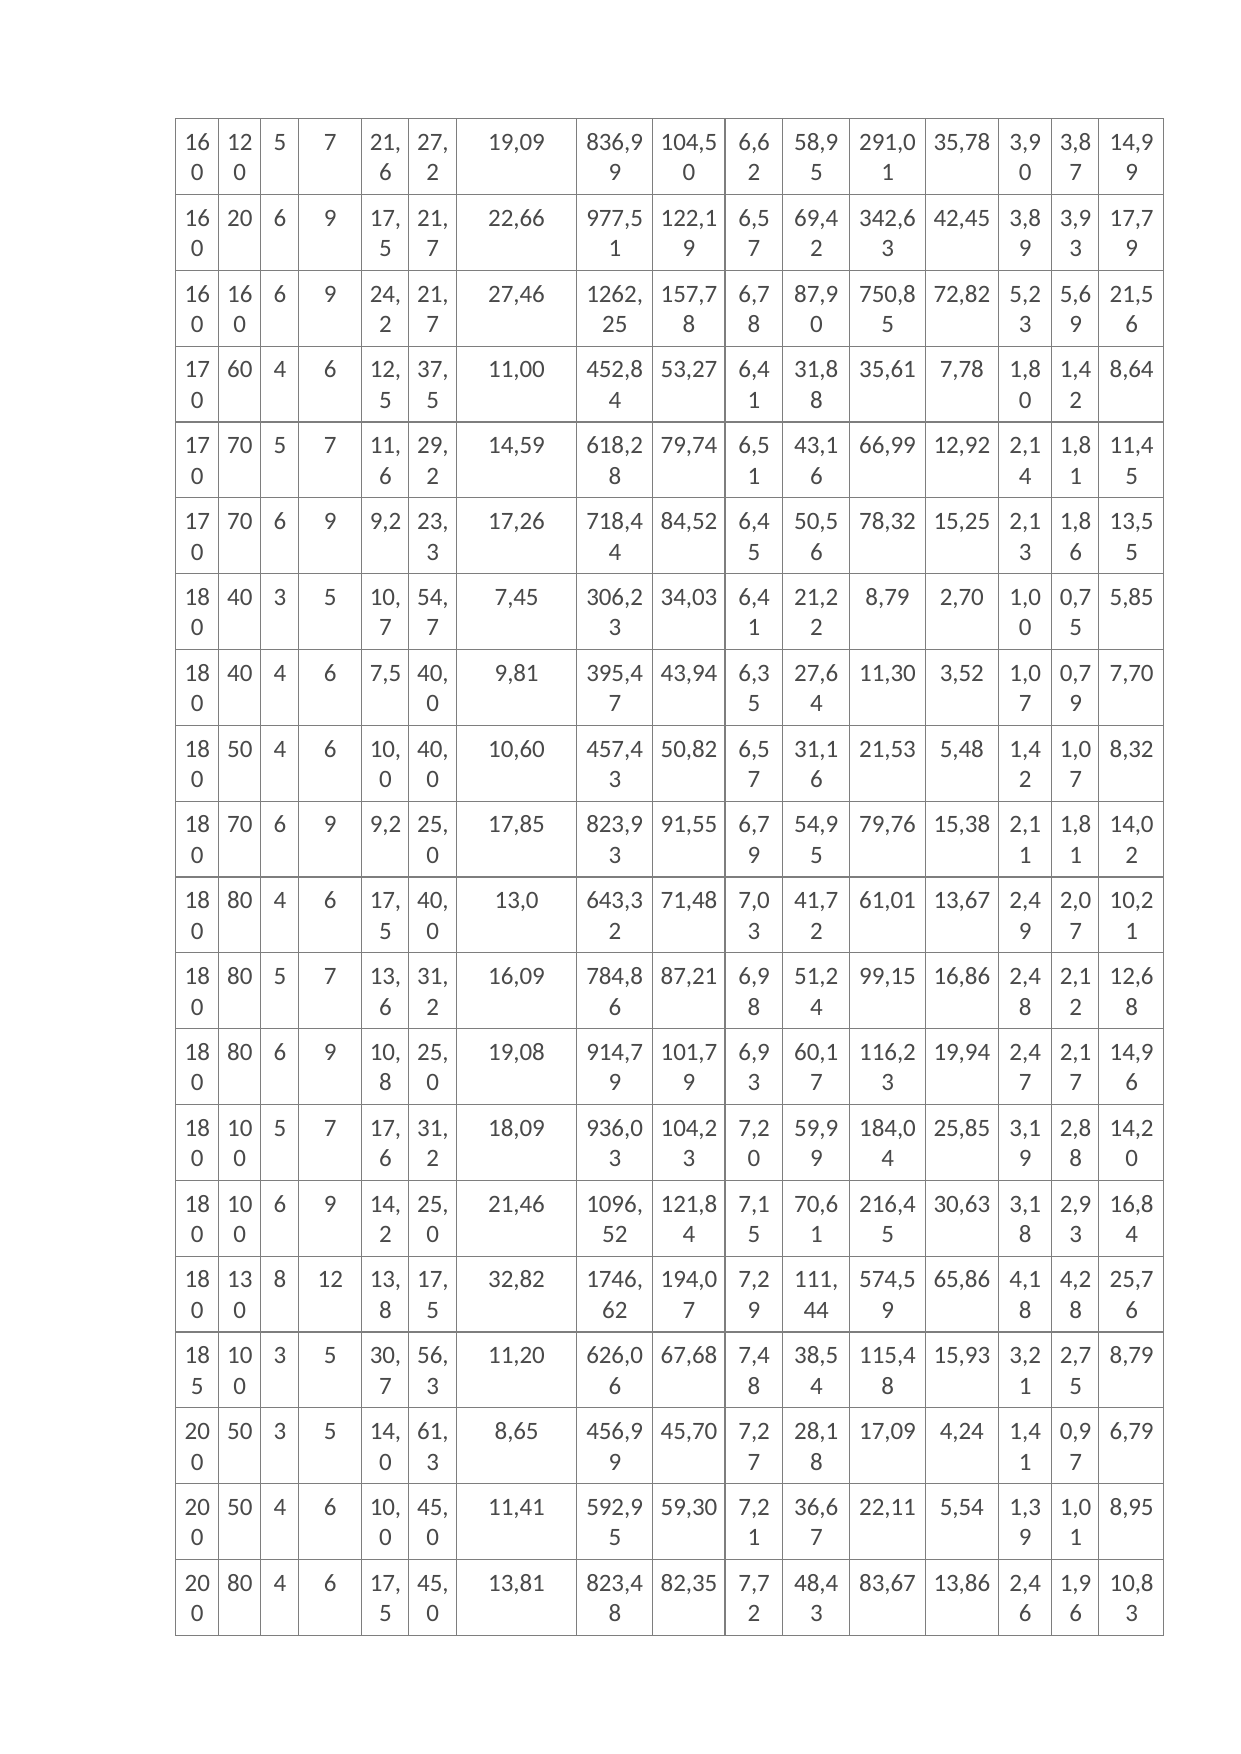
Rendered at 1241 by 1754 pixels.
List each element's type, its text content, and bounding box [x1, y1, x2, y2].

table_cell 12,5 [362, 347, 408, 421]
table_cell 1262,25 [577, 271, 652, 346]
table_cell 6 [299, 650, 361, 725]
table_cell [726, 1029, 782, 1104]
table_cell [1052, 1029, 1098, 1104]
table_cell 160 [176, 119, 218, 194]
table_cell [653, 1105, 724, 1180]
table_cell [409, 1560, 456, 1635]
table_cell 2,48 [999, 953, 1051, 1028]
table_cell 180 [176, 802, 218, 876]
table_cell 35,61 [850, 347, 925, 421]
table_cell 20 [219, 195, 260, 270]
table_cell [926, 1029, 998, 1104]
table_cell 1,07 [1052, 726, 1098, 801]
table_cell 170 [176, 347, 218, 421]
table_cell 104,50 [653, 119, 724, 194]
table_cell 5,48 [926, 726, 998, 801]
table_cell 1,80 [999, 347, 1051, 421]
table_cell 80 [219, 1029, 260, 1104]
table_cell 9 [299, 802, 361, 876]
table_cell 452,84 [577, 347, 652, 421]
table_cell 6 [261, 195, 298, 270]
table_cell 21,7 [409, 271, 456, 346]
table_cell 31,16 [783, 726, 849, 801]
table_cell 4 [261, 347, 298, 421]
table_cell 15,25 [926, 498, 998, 573]
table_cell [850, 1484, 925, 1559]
table_cell 2,70 [926, 574, 998, 649]
table_cell 7,03 [726, 878, 782, 952]
table_cell 27,46 [457, 271, 576, 346]
table_cell 7 [299, 953, 361, 1028]
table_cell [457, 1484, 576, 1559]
table_cell 823,93 [577, 802, 652, 876]
table_cell 306,23 [577, 574, 652, 649]
table_cell 53,27 [653, 347, 724, 421]
table_cell 51,24 [783, 953, 849, 1028]
table_cell 1,00 [999, 574, 1051, 649]
table_cell 50,56 [783, 498, 849, 573]
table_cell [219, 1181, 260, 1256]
table_cell 3,87 [1052, 119, 1098, 194]
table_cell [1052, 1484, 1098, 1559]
table_cell 6 [261, 802, 298, 876]
table_cell 3,89 [999, 195, 1051, 270]
table_cell 19,09 [457, 119, 576, 194]
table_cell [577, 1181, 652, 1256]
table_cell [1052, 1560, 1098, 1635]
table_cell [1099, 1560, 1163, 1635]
table_cell 157,78 [653, 271, 724, 346]
table_cell 180 [176, 726, 218, 801]
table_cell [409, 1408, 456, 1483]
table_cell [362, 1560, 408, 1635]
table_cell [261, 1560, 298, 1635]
table_cell 21,7 [409, 195, 456, 270]
table_cell 180 [176, 1029, 218, 1104]
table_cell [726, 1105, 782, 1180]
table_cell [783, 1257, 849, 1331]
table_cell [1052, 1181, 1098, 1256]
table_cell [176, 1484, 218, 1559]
table_cell 21,22 [783, 574, 849, 649]
table_cell 19,08 [457, 1029, 576, 1104]
table_cell 784,86 [577, 953, 652, 1028]
table_cell 643,32 [577, 878, 652, 952]
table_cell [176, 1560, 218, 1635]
table_cell 8,32 [1099, 726, 1163, 801]
table_cell 5 [299, 574, 361, 649]
table_cell 6,57 [726, 195, 782, 270]
table_cell 31,88 [783, 347, 849, 421]
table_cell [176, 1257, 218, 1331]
table_cell 180 [176, 878, 218, 952]
table_cell 40,0 [409, 878, 456, 952]
table_cell 7 [299, 423, 361, 497]
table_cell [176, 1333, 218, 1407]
table_cell 21,56 [1099, 271, 1163, 346]
table_cell 87,21 [653, 953, 724, 1028]
table_cell 15,38 [926, 802, 998, 876]
table_cell 40,0 [409, 650, 456, 725]
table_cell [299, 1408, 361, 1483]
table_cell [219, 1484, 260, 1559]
table_cell 25,0 [409, 802, 456, 876]
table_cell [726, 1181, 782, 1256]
table_cell 9 [299, 195, 361, 270]
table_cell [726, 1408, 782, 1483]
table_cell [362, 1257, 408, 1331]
table_cell 718,44 [577, 498, 652, 573]
table_cell 50,82 [653, 726, 724, 801]
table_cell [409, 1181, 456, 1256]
table_cell 2,49 [999, 878, 1051, 952]
table_cell 10,0 [362, 726, 408, 801]
table_cell 7,70 [1099, 650, 1163, 725]
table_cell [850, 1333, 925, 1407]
table_cell 27,64 [783, 650, 849, 725]
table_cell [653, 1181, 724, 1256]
table_cell 43,94 [653, 650, 724, 725]
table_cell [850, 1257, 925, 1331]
table_cell 342,63 [850, 195, 925, 270]
table_cell 5,85 [1099, 574, 1163, 649]
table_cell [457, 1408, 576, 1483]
table_cell 80 [219, 953, 260, 1028]
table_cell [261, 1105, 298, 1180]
table_cell 750,85 [850, 271, 925, 346]
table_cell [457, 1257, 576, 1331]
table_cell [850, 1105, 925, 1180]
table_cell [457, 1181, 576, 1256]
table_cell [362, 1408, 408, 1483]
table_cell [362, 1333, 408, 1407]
table_cell 5,69 [1052, 271, 1098, 346]
table_cell 6 [299, 347, 361, 421]
table_cell 9 [299, 271, 361, 346]
table_cell 21,6 [362, 119, 408, 194]
table_cell 8,79 [850, 574, 925, 649]
table_cell 91,55 [653, 802, 724, 876]
table_cell 1,86 [1052, 498, 1098, 573]
table_cell 9,81 [457, 650, 576, 725]
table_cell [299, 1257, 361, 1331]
table_cell 14,59 [457, 423, 576, 497]
table_cell 66,99 [850, 423, 925, 497]
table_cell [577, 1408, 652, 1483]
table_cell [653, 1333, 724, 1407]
table_cell 3,93 [1052, 195, 1098, 270]
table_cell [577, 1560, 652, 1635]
table_cell 4 [261, 878, 298, 952]
table_cell 54,95 [783, 802, 849, 876]
table_cell 6 [261, 1029, 298, 1104]
table_cell 58,95 [783, 119, 849, 194]
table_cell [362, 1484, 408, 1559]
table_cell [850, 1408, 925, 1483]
table_cell 13,55 [1099, 498, 1163, 573]
table_cell 6 [261, 271, 298, 346]
table_cell 17,26 [457, 498, 576, 573]
table_cell 13,67 [926, 878, 998, 952]
table_cell 24,2 [362, 271, 408, 346]
table_cell 1,81 [1052, 802, 1098, 876]
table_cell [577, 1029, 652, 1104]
table_cell 618,28 [577, 423, 652, 497]
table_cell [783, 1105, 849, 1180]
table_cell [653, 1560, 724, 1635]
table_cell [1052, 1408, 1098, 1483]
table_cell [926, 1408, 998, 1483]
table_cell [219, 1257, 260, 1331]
table_cell 977,51 [577, 195, 652, 270]
table_cell 29,2 [409, 423, 456, 497]
table_cell 31,2 [409, 953, 456, 1028]
table_cell 70 [219, 423, 260, 497]
table_cell 6 [261, 498, 298, 573]
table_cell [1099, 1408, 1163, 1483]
table_cell 160 [176, 195, 218, 270]
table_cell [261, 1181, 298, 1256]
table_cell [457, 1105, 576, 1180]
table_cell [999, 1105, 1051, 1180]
table_cell 395,47 [577, 650, 652, 725]
table_cell 79,74 [653, 423, 724, 497]
table_cell 6 [299, 726, 361, 801]
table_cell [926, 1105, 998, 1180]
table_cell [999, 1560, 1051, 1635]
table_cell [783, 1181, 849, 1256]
table_cell 17,5 [362, 195, 408, 270]
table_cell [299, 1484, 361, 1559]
table_cell 17,85 [457, 802, 576, 876]
table_cell 11,00 [457, 347, 576, 421]
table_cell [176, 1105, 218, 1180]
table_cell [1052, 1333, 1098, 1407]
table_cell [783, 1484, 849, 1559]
table_cell 291,01 [850, 119, 925, 194]
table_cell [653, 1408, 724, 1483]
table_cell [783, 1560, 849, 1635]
table_cell 40 [219, 650, 260, 725]
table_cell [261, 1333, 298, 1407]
table_cell 120 [219, 119, 260, 194]
table_cell 13,6 [362, 953, 408, 1028]
table_cell 1,07 [999, 650, 1051, 725]
table_cell 34,03 [653, 574, 724, 649]
table_cell 43,16 [783, 423, 849, 497]
table_cell 3,52 [926, 650, 998, 725]
table_cell 14,02 [1099, 802, 1163, 876]
table_cell 6,51 [726, 423, 782, 497]
table_cell 17,79 [1099, 195, 1163, 270]
table_cell 70 [219, 498, 260, 573]
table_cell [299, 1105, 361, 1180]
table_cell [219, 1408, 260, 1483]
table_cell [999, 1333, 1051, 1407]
table_cell 6,35 [726, 650, 782, 725]
table_cell 41,72 [783, 878, 849, 952]
table_cell 79,76 [850, 802, 925, 876]
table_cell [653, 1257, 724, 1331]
table_cell 23,3 [409, 498, 456, 573]
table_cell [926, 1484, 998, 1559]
table_cell 99,15 [850, 953, 925, 1028]
table_cell 13,0 [457, 878, 576, 952]
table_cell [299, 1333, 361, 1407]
table_cell 2,11 [999, 802, 1051, 876]
table_cell 84,52 [653, 498, 724, 573]
table_cell 1,81 [1052, 423, 1098, 497]
table_cell 54,7 [409, 574, 456, 649]
table_cell 170 [176, 498, 218, 573]
table_cell 71,48 [653, 878, 724, 952]
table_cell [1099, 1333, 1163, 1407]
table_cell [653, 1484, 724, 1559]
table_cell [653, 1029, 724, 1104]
table_cell 70 [219, 802, 260, 876]
table_cell 9,2 [362, 498, 408, 573]
table_cell 3,90 [999, 119, 1051, 194]
table_cell 6,62 [726, 119, 782, 194]
table_cell 12,92 [926, 423, 998, 497]
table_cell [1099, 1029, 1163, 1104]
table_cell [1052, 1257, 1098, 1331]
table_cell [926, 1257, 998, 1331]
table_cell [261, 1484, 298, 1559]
table_cell 10,21 [1099, 878, 1163, 952]
table_cell 6,98 [726, 953, 782, 1028]
table_cell 11,30 [850, 650, 925, 725]
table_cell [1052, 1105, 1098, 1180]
table_cell 69,42 [783, 195, 849, 270]
table_cell 160 [176, 271, 218, 346]
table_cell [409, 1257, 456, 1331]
table_cell 180 [176, 574, 218, 649]
table_cell 4 [261, 650, 298, 725]
table_cell 17,5 [362, 878, 408, 952]
table_cell 457,43 [577, 726, 652, 801]
table_cell 6,41 [726, 347, 782, 421]
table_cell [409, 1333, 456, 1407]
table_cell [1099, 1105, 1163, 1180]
table_cell 50 [219, 726, 260, 801]
table_cell 6,45 [726, 498, 782, 573]
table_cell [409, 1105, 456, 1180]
table_cell 87,90 [783, 271, 849, 346]
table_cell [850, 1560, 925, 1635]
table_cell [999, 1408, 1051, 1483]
table_cell 3 [261, 574, 298, 649]
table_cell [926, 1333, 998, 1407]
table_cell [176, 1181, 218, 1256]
table_cell 16,86 [926, 953, 998, 1028]
table_cell 40 [219, 574, 260, 649]
table_cell 6,79 [726, 802, 782, 876]
table_cell 2,12 [1052, 953, 1098, 1028]
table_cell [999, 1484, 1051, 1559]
table_cell 2,13 [999, 498, 1051, 573]
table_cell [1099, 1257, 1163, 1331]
table_cell 21,53 [850, 726, 925, 801]
table_cell 40,0 [409, 726, 456, 801]
table_cell 4 [261, 726, 298, 801]
table_cell 80 [219, 878, 260, 952]
table_cell 9 [299, 1029, 361, 1104]
table_cell 180 [176, 650, 218, 725]
table_cell 180 [176, 953, 218, 1028]
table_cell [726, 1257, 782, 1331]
table_cell 11,6 [362, 423, 408, 497]
table_cell 0,79 [1052, 650, 1098, 725]
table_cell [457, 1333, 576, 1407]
table_cell 2,07 [1052, 878, 1098, 952]
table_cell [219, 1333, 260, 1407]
table_cell 7,78 [926, 347, 998, 421]
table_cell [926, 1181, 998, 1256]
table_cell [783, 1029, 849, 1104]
table_cell 78,32 [850, 498, 925, 573]
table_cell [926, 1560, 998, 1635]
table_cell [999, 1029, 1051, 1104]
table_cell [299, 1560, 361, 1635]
table_cell 10,60 [457, 726, 576, 801]
table_cell 170 [176, 423, 218, 497]
table_cell 1,42 [999, 726, 1051, 801]
table_cell 37,5 [409, 347, 456, 421]
table_cell 0,75 [1052, 574, 1098, 649]
table_cell 5 [261, 423, 298, 497]
table_cell 60 [219, 347, 260, 421]
table_cell 16,09 [457, 953, 576, 1028]
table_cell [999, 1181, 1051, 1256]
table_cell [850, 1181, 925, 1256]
table_cell 10,7 [362, 574, 408, 649]
table_cell 35,78 [926, 119, 998, 194]
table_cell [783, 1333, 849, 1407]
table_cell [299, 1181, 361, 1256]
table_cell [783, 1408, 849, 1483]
table_cell 6 [299, 878, 361, 952]
table_cell 22,66 [457, 195, 576, 270]
table_cell 2,14 [999, 423, 1051, 497]
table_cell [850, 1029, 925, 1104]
table_cell 6,57 [726, 726, 782, 801]
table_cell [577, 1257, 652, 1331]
table_cell 61,01 [850, 878, 925, 952]
table_cell 8,64 [1099, 347, 1163, 421]
table_cell 5 [261, 119, 298, 194]
table_cell 122,19 [653, 195, 724, 270]
table_cell 6,41 [726, 574, 782, 649]
table_cell 9 [299, 498, 361, 573]
table_cell 7,5 [362, 650, 408, 725]
table_cell 12,68 [1099, 953, 1163, 1028]
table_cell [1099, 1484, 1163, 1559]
table_cell 7 [299, 119, 361, 194]
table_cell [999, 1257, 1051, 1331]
table_cell 6,78 [726, 271, 782, 346]
table_cell 42,45 [926, 195, 998, 270]
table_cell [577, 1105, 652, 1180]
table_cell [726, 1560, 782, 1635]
table_cell 14,99 [1099, 119, 1163, 194]
table_cell 160 [219, 271, 260, 346]
table_cell 7,45 [457, 574, 576, 649]
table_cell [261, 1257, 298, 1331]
table_cell 10,8 [362, 1029, 408, 1104]
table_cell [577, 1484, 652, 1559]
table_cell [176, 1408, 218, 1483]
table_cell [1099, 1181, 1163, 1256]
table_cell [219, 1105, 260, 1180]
table_cell 27,2 [409, 119, 456, 194]
table_cell 72,82 [926, 271, 998, 346]
table_cell 1,42 [1052, 347, 1098, 421]
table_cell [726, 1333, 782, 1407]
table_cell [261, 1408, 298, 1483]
table_cell 9,2 [362, 802, 408, 876]
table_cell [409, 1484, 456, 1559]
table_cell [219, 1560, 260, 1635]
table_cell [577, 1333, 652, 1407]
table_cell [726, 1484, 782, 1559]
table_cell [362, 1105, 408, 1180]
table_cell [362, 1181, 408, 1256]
table_cell 836,99 [577, 119, 652, 194]
table_cell 11,45 [1099, 423, 1163, 497]
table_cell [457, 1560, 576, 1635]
table_cell 5 [261, 953, 298, 1028]
table_cell 5,23 [999, 271, 1051, 346]
table_cell 25,0 [409, 1029, 456, 1104]
